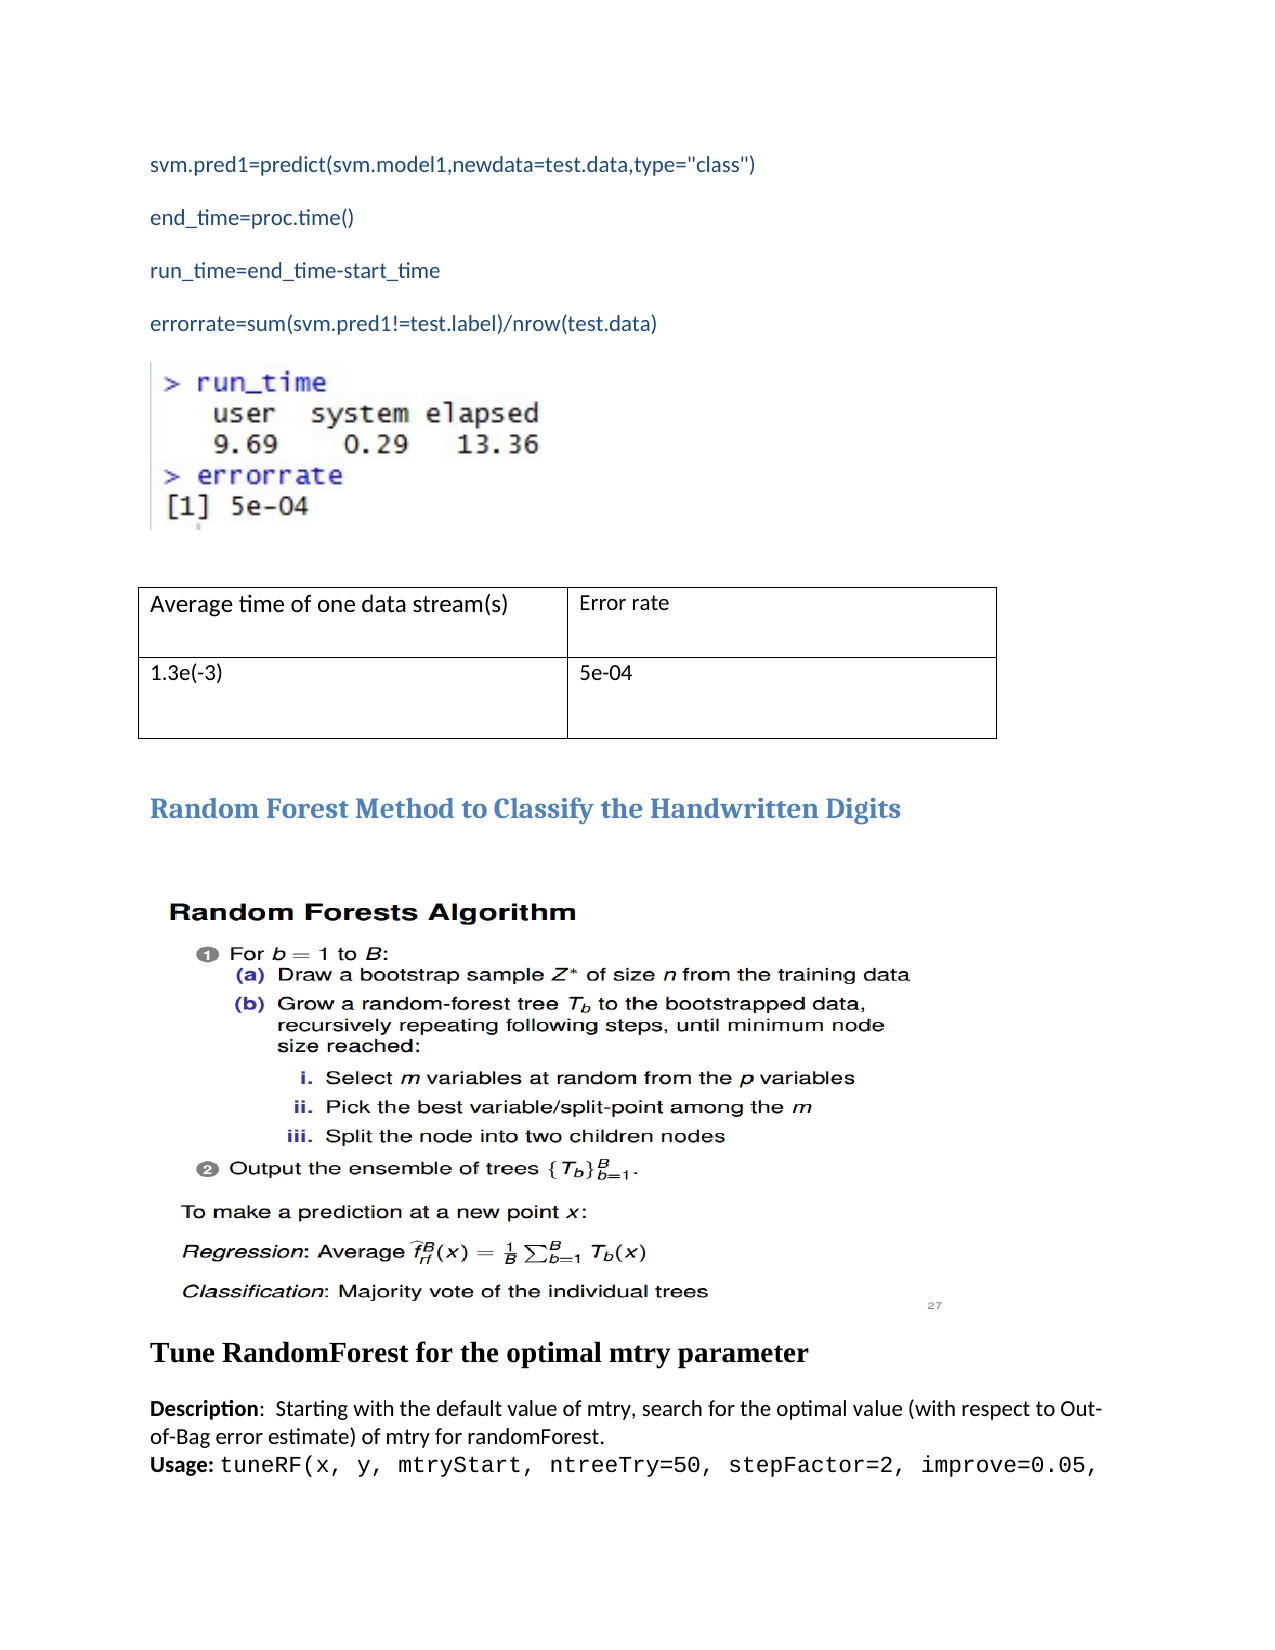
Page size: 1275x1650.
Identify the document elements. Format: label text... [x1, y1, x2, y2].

picture [150, 362, 854, 530]
text Tune RandomForest for the optimal mtry parameter [150, 1335, 1125, 1368]
table_cell 1.3e(-3) [139, 658, 567, 738]
subtitle Random Forest Method to Classify the Handwritten Digits [150, 792, 1125, 826]
picture [150, 892, 949, 1310]
text Usage: tuneRF(x, y, mtryStart, ntreeTry=50, stepFactor=2, improve=0.05, [150, 1450, 1125, 1479]
table_cell 5e-04 [568, 658, 996, 738]
text Description: Starting with the default value of mtry, search for the optimal value (with respect to Out-of-Bag error estimate) of mtry for randomForest. [150, 1394, 1125, 1450]
table_header Error rate [568, 588, 996, 657]
text errorrate=sum(svm.pred1!=test.label)/nrow(test.data) [150, 309, 1125, 337]
text end_time=proc.time() [150, 203, 1125, 231]
text run_time=end_time-start_time [150, 256, 1125, 284]
text svm.pred1=predict(svm.model1,newdata=test.data,type="class") [150, 150, 1125, 178]
table_header Average time of one data stream(s) [139, 588, 567, 657]
